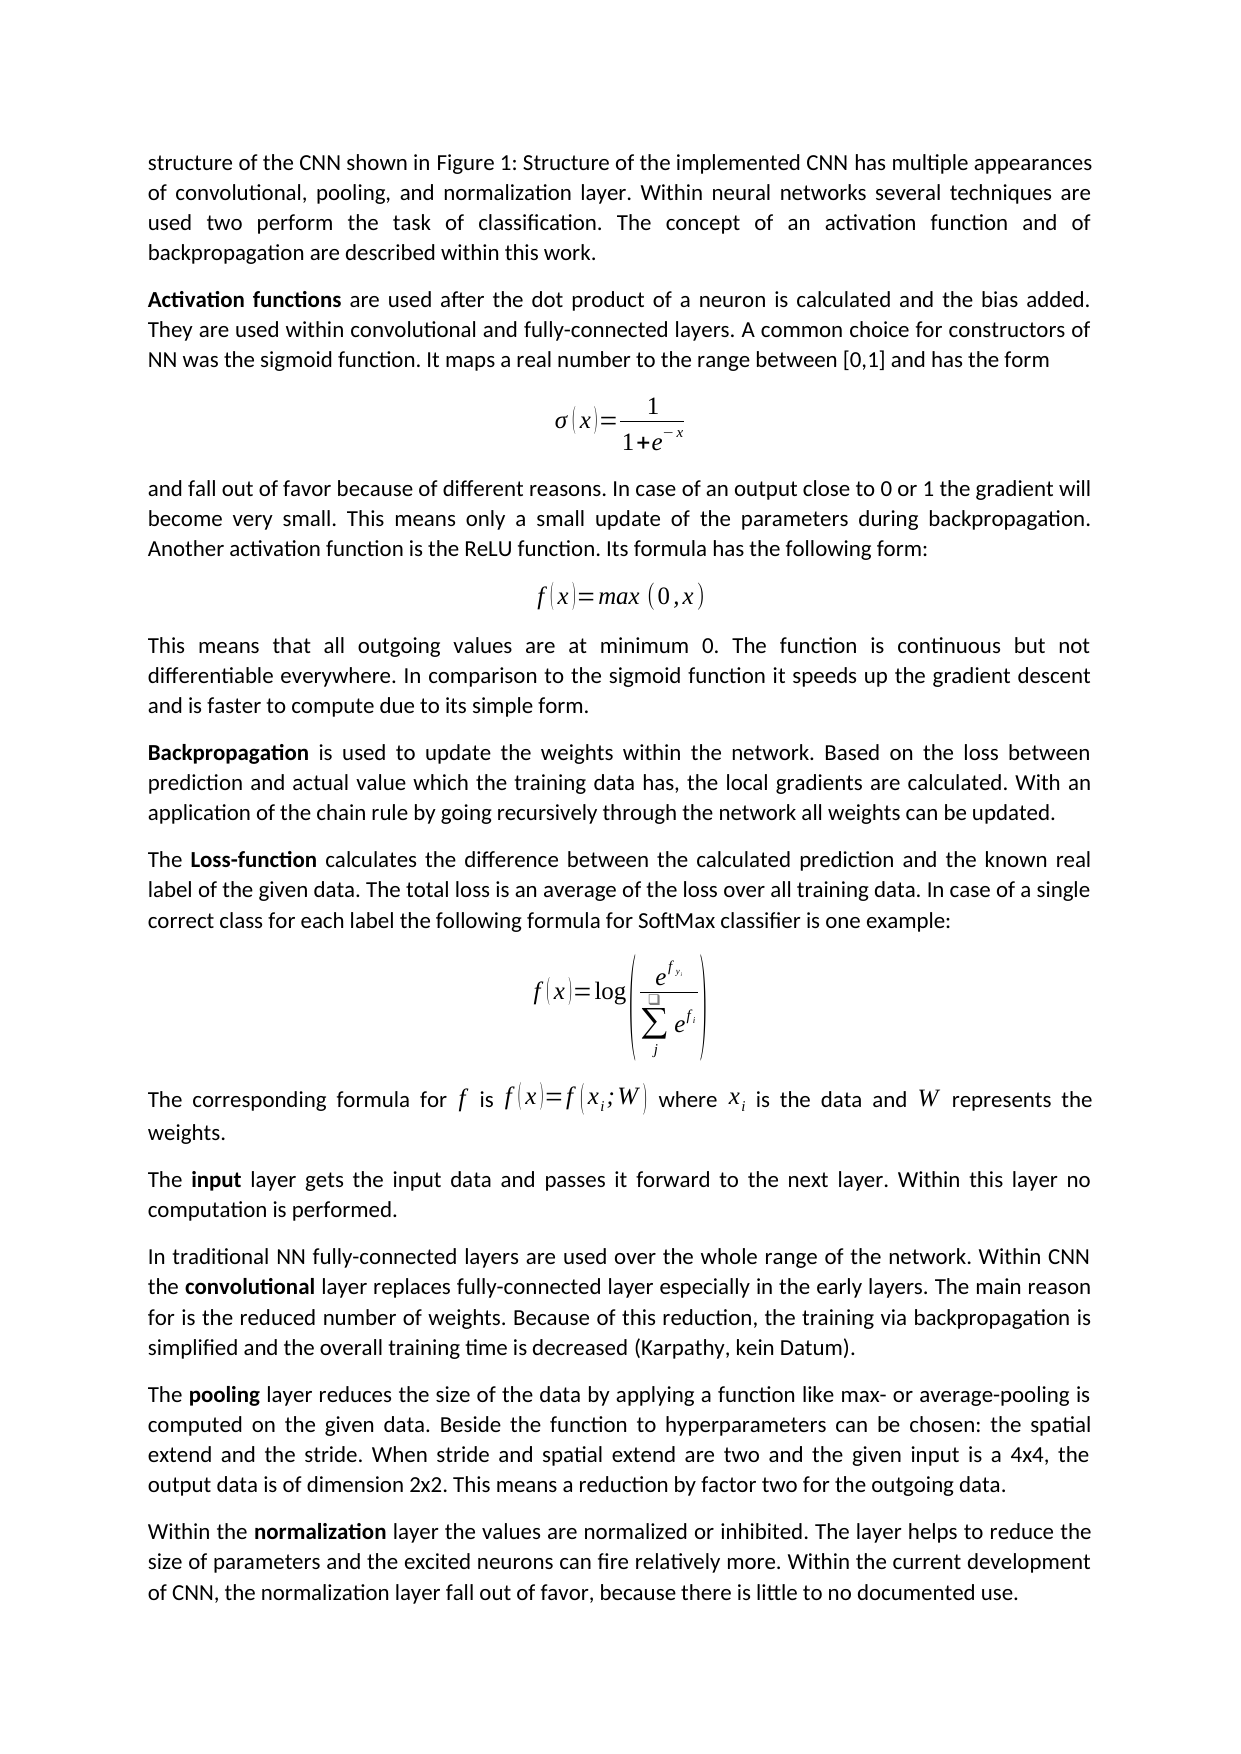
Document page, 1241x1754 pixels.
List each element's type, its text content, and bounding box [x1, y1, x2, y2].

text In traditional NN fully-connected layers are used over the whole range of the network. Within CNN the convolutional layer replaces fully-connected layer especially in the early layers. The main reason for is the reduced number of weights. Because of this reduction, the training via backpropagation is simplified and the overall training time is decreased . [148, 1242, 1093, 1361]
text Backpropagation is used to update the weights within the network. Based on the loss between prediction and actual value which the training data has, the local gradients are calculated. With an application of the chain rule by going recursively through the network all weights can be updated. [148, 738, 1093, 827]
text This means that all outgoing values are at minimum 0. The function is continuous but not differentiable everywhere. In comparison to the sigmoid function it speeds up the gradient descent and is faster to compute due to its simple form. [148, 631, 1093, 719]
text The input layer gets the input data and passes it forward to the next layer. Within this layer no computation is performed. [148, 1165, 1093, 1223]
text The Loss-function calculates the difference between the calculated prediction and the known real label of the given data. The total loss is an average of the loss over all training data. In case of a single correct class for each label the following formula for SoftMax classifier is one example: [148, 845, 1093, 934]
text Within the normalization layer the values are normalized or inhibited. The layer helps to reduce the size of parameters and the excited neurons can fire relatively more. Within the current development of CNN, the normalization layer fall out of favor, because there is little to no documented use. [148, 1517, 1093, 1606]
text The corresponding formula for is where is the data and represents the weights. [148, 1081, 1093, 1146]
text The pooling layer reduces the size of the data by applying a function like max- or average-pooling is computed on the given data. Beside the function to hyperparameters can be chosen: the spatial extend and the stride. When stride and spatial extend are two and the given input is a 4x4, the output data is of dimension 2x2. This means a reduction by factor two for the outgoing data. [148, 1380, 1093, 1498]
text and fall out of favor because of different reasons. In case of an output close to 0 or 1 the gradient will become very small. This means only a small update of the parameters during backpropagation. Another activation function is the ReLU function. Its formula has the following form: [148, 474, 1093, 562]
text Activation functions are used after the dot product of a neuron is calculated and the bias added. They are used within convolutional and fully-connected layers. A common choice for constructors of NN was the sigmoid function. It maps a real number to the range between [0,1] and has the form [148, 285, 1093, 373]
